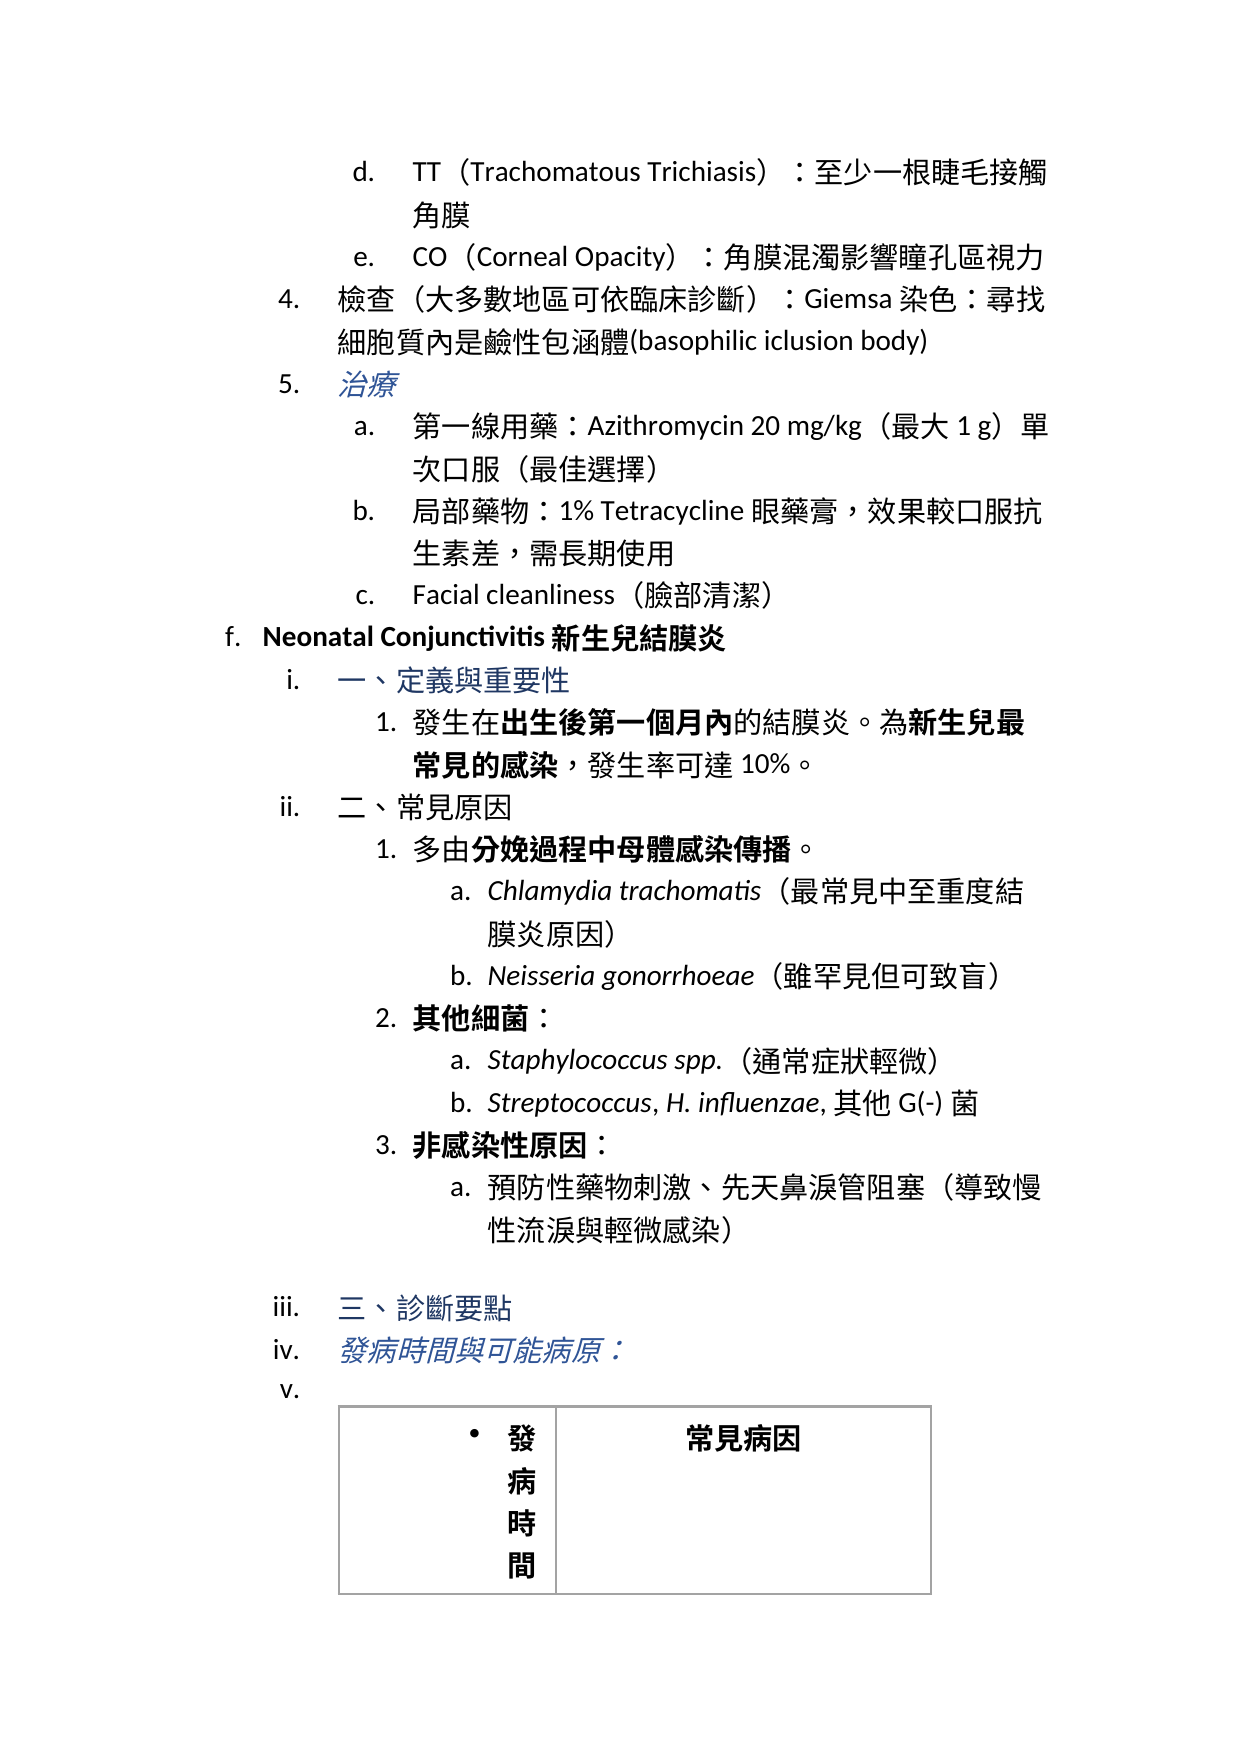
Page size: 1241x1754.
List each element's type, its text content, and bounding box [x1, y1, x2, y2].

list 發生在出生後第一個月內的結膜炎。為新生兒最常見的感染，發生率可達 10%。 [375, 700, 1053, 784]
list 二、常見原因 [300, 784, 1053, 827]
list 局部藥物：1% Tetracycline 眼藥膏，效果較口服抗生素差，需長期使用 [375, 488, 1053, 573]
list 第一線用藥：Azithromycin 20 mg/kg（最大 1 g）單次口服（最佳選擇） [375, 404, 1053, 488]
list 治療 [300, 361, 1053, 404]
list Neonatal Conjunctivitis 新生兒結膜炎 [225, 615, 1053, 657]
list 發病時間與可能病原： [300, 1327, 1053, 1370]
list CO（Corneal Opacity）：角膜混濁影響瞳孔區視力 [375, 234, 1053, 277]
list 多由分娩過程中母體感染傳播。 [375, 827, 1053, 869]
table_header 發病時間 [340, 1408, 555, 1593]
list 三、診斷要點 [300, 1285, 1053, 1327]
list Chlamydia trachomatis（最常見中至重度結膜炎原因） [450, 869, 1053, 953]
list TT（Trachomatous Trichiasis）：至少一根睫毛接觸角膜 [375, 150, 1053, 234]
list 預防性藥物刺激、先天鼻淚管阻塞（導致慢性流淚與輕微感染） [450, 1165, 1053, 1285]
list 非感染性原因： [375, 1123, 1053, 1165]
list Staphylococcus spp.（通常症狀輕微） [450, 1038, 1053, 1080]
list Streptococcus, H. influenzae, 其他 G(-) 菌 [450, 1080, 1053, 1123]
table_header 常見病因 [557, 1408, 930, 1593]
list Neisseria gonorrhoeae（雖罕見但可致盲） [450, 953, 1053, 996]
list 檢查（大多數地區可依臨床診斷）：Giemsa 染色：尋找細胞質內是鹼性包涵體(basophilic iclusion body) [300, 277, 1053, 361]
list 其他細菌： [375, 996, 1053, 1038]
list 一、定義與重要性 [300, 657, 1053, 700]
list Facial cleanliness（臉部清潔） [375, 573, 1053, 615]
